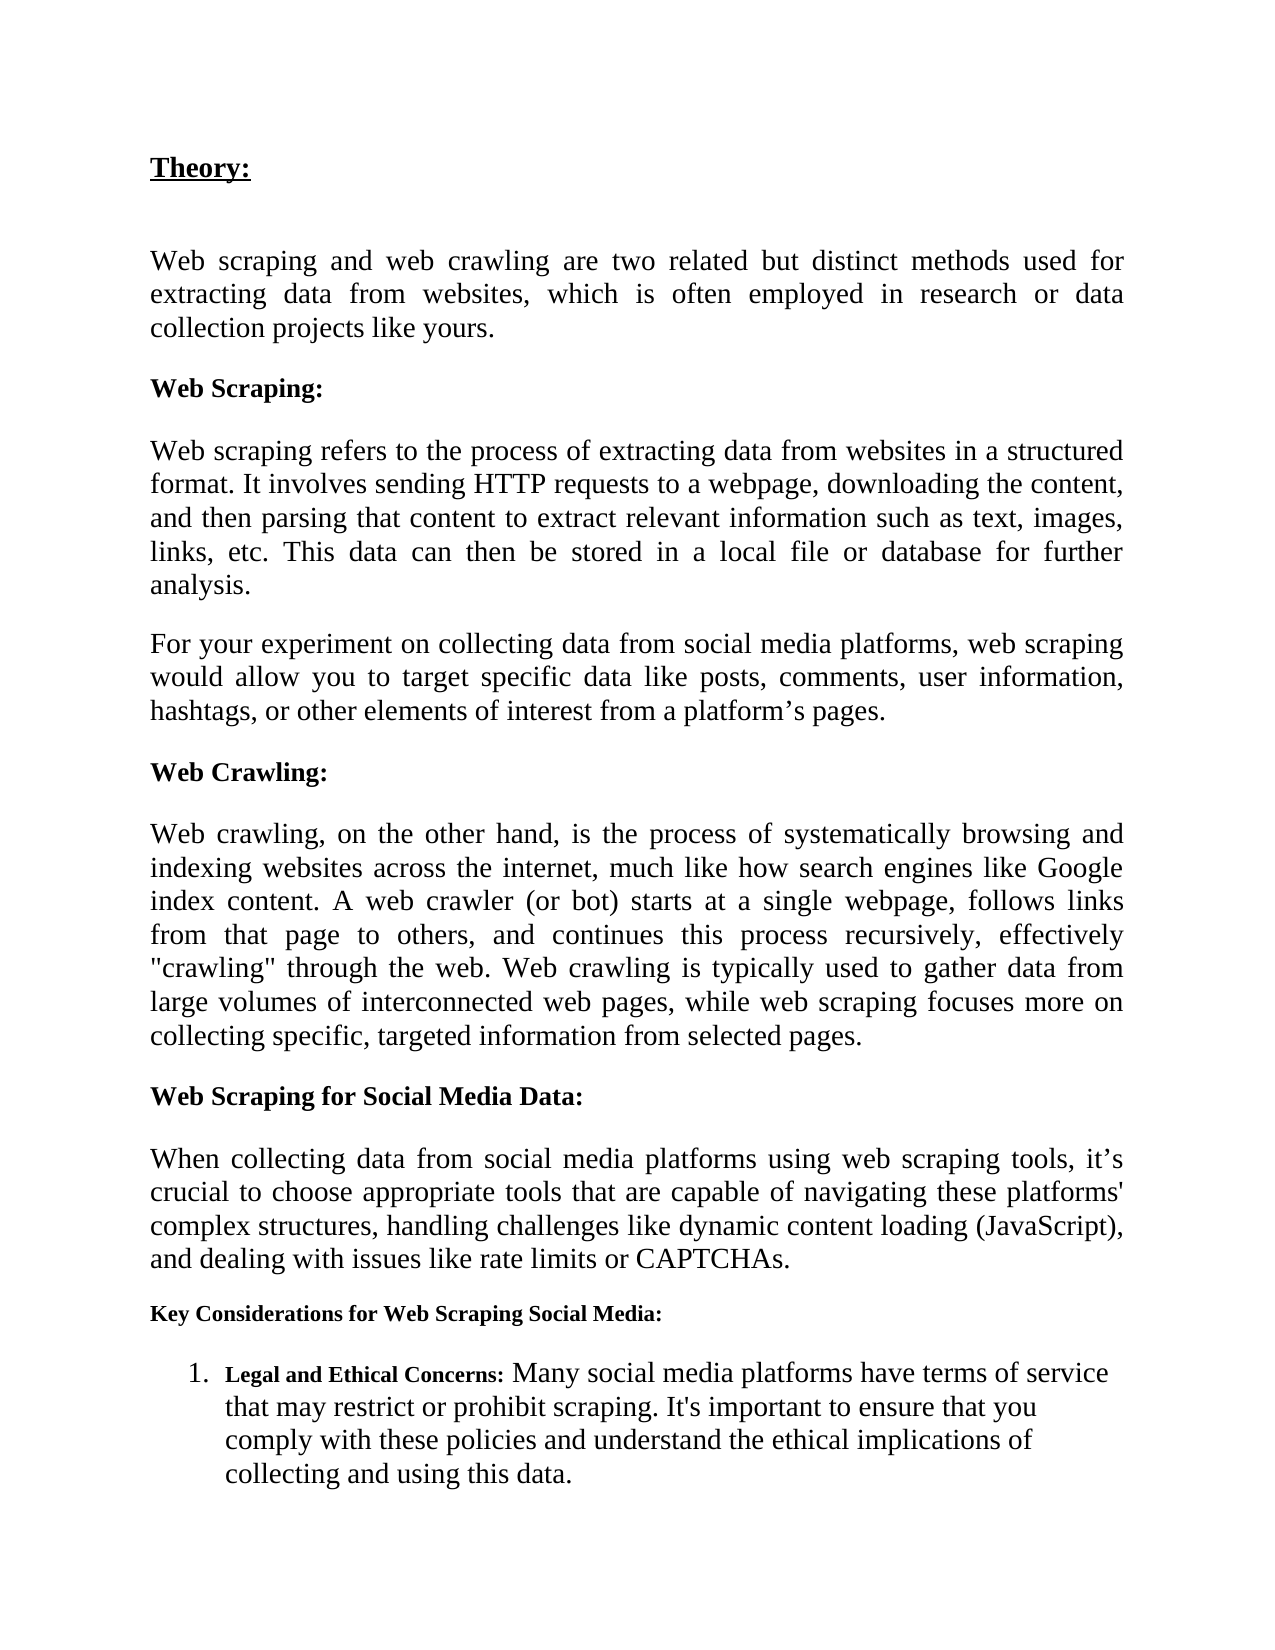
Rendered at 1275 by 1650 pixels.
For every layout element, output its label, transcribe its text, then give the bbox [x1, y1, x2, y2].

subtitle Key Considerations for Web Scraping Social Media: [150, 1300, 1125, 1327]
text Web scraping and web crawling are two related but distinct methods used for extracting data from websites, which is often employed in research or data collection projects like yours. [150, 243, 1125, 343]
subtitle Web Scraping for Social Media Data: [150, 1080, 1125, 1111]
list Legal and Ethical Concerns: Many social media platforms have terms of service that may restrict or prohibit scraping. It's important to ensure that you comply with these policies and understand the ethical implications of collecting and using this data. [187, 1355, 1125, 1489]
text Web scraping refers to the process of extracting data from websites in a structured format. It involves sending HTTP requests to a webpage, downloading the content, and then parsing that content to extract relevant information such as text, images, links, etc. This data can then be stored in a local file or database for further analysis. [150, 433, 1125, 601]
subtitle Web Crawling: [150, 756, 1125, 787]
subtitle Web Scraping: [150, 372, 1125, 403]
text For your experiment on collecting data from social media platforms, web scraping would allow you to target specific data like posts, comments, user information, hashtags, or other elements of interest from a platform’s pages. [150, 626, 1125, 726]
text Web crawling, on the other hand, is the process of systematically browsing and indexing websites across the internet, much like how search engines like Google index content. A web crawler (or bot) starts at a single webpage, follows links from that page to others, and continues this process recursively, effectively "crawling" through the web. Web crawling is typically used to gather data from large volumes of interconnected web pages, while web scraping focuses more on collecting specific, targeted information from selected pages. [150, 816, 1125, 1051]
text When collecting data from social media platforms using web scraping tools, it’s crucial to choose appropriate tools that are capable of navigating these platforms' complex structures, handling challenges like dynamic content loading (JavaScript), and dealing with issues like rate limits or CAPTCHAs. [150, 1141, 1125, 1275]
text Theory: [150, 150, 1125, 214]
